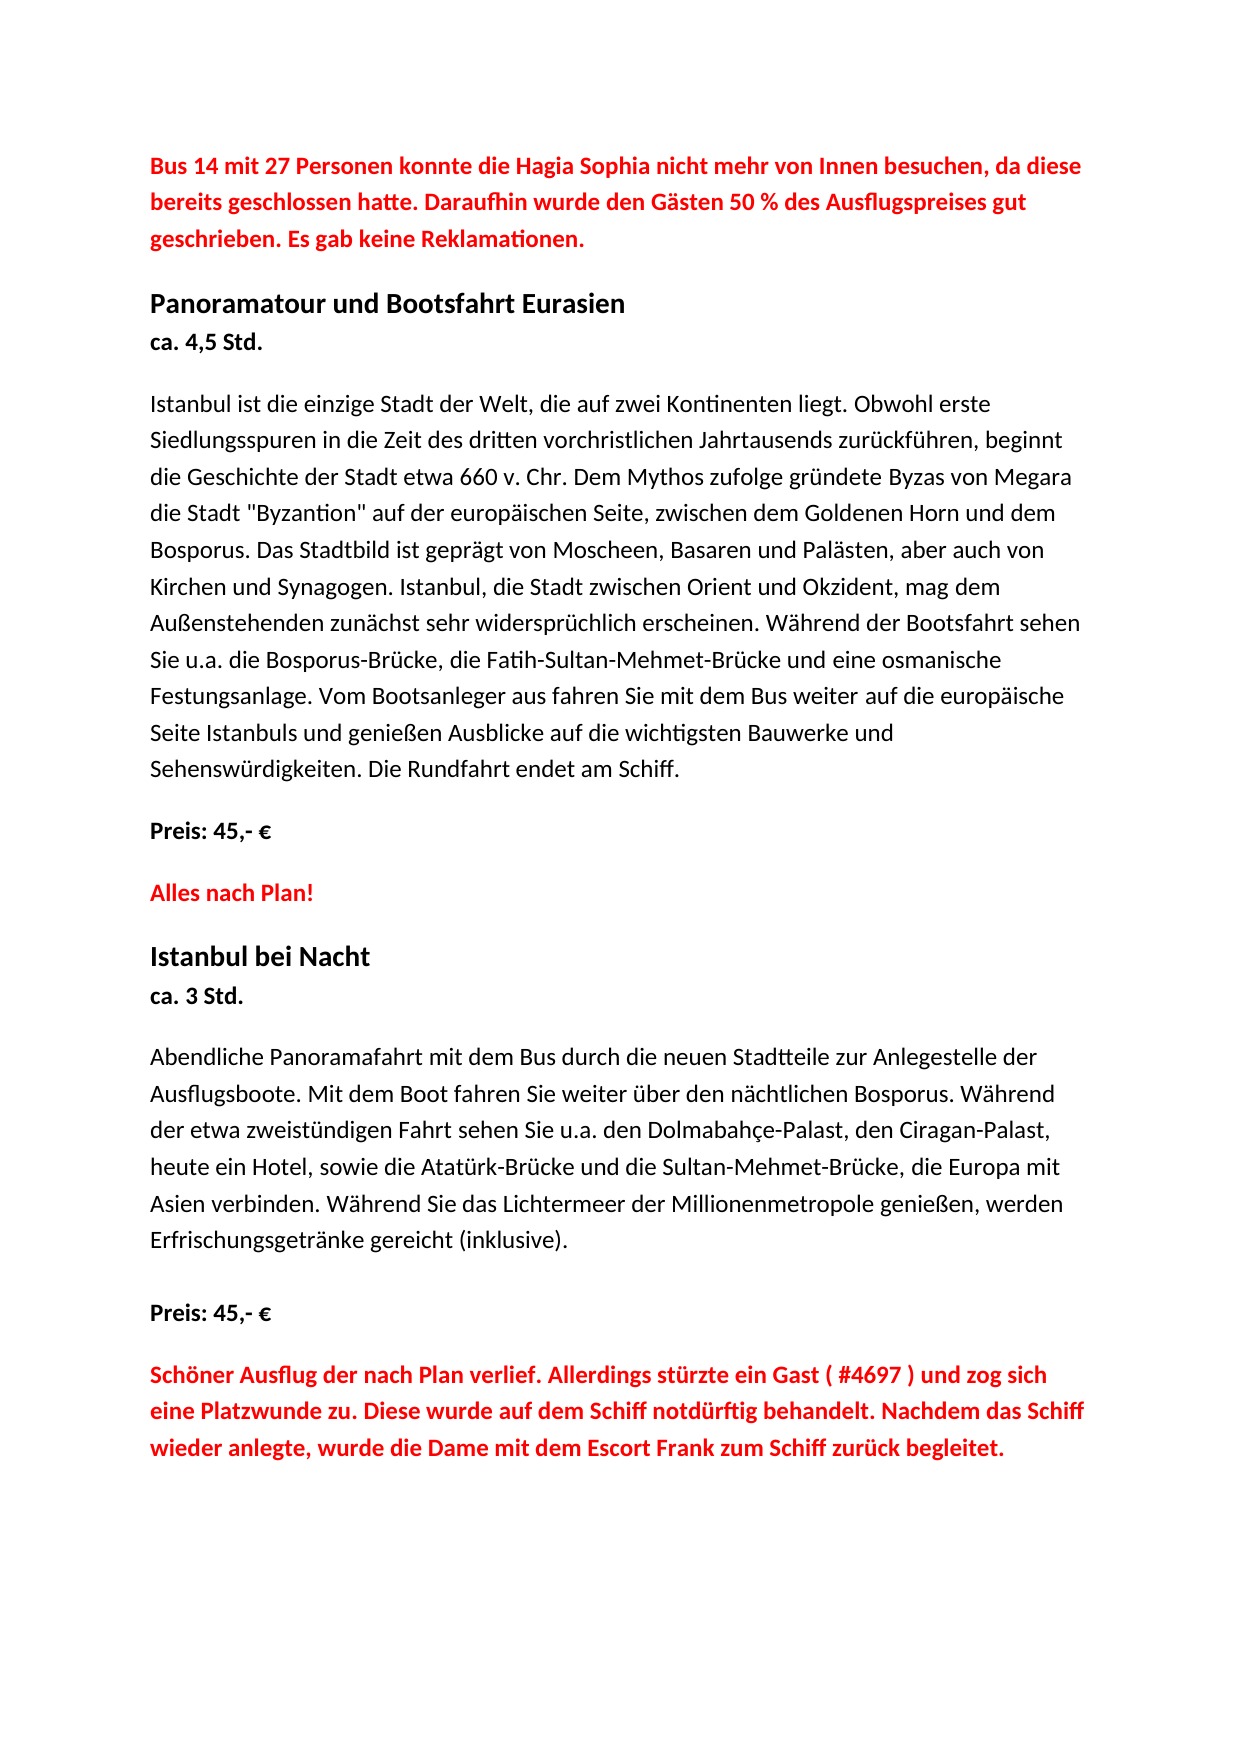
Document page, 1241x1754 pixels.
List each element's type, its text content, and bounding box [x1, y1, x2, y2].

text Panoramatour und Bootsfahrt Eurasien ca. 4,5 Std. [150, 285, 1090, 357]
text Schöner Ausflug der nach Plan verlief. Allerdings stürzte ein Gast ( #4697 ) und zog sich eine Platzwunde zu. Diese wurde auf dem Schiff notdürftig behandelt. Nachdem das Schiff wieder anlegte, wurde die Dame mit dem Escort Frank zum Schiff zurück begleitet. [150, 1359, 1090, 1463]
text Abendliche Panoramafahrt mit dem Bus durch die neuen Stadtteile zur Anlegestelle der Ausflugsboote. Mit dem Boot fahren Sie weiter über den nächtlichen Bosporus. Während der etwa zweistündigen Fahrt sehen Sie u.a. den Dolmabahçe-Palast, den Ciragan-Palast, heute ein Hotel, sowie die Atatürk-Brücke und die Sultan-Mehmet-Brücke, die Europa mit Asien verbinden. Während Sie das Lichtermeer der Millionenmetropole genießen, werden Erfrischungsgetränke gereicht (inklusive). Preis: 45,- € [150, 1041, 1090, 1328]
text Istanbul bei Nacht ca. 3 Std. [150, 938, 1090, 1010]
text Alles nach Plan! [150, 877, 1090, 907]
text Bus 14 mit 27 Personen konnte die Hagia Sophia nicht mehr von Innen besuchen, da diese bereits geschlossen hatte. Daraufhin wurde den Gästen 50 % des Ausflugspreises gut geschrieben. Es gab keine Reklamationen. [150, 150, 1090, 254]
text Istanbul ist die einzige Stadt der Welt, die auf zwei Kontinenten liegt. Obwohl erste Siedlungsspuren in die Zeit des dritten vorchristlichen Jahrtausends zurückführen, beginnt die Geschichte der Stadt etwa 660 v. Chr. Dem Mythos zufolge gründete Byzas von Megara die Stadt "Byzantion" auf der europäischen Seite, zwischen dem Goldenen Horn und dem Bosporus. Das Stadtbild ist geprägt von Moscheen, Basaren und Palästen, aber auch von Kirchen und Synagogen. Istanbul, die Stadt zwischen Orient und Okzident, mag dem Außenstehenden zunächst sehr widersprüchlich erscheinen. Während der Bootsfahrt sehen Sie u.a. die Bosporus-Brücke, die Fatih-Sultan-Mehmet-Brücke und eine osmanische Festungsanlage. Vom Bootsanleger aus fahren Sie mit dem Bus weiter auf die europäische Seite Istanbuls und genießen Ausblicke auf die wichtigsten Bauwerke und Sehenswürdigkeiten. Die Rundfahrt endet am Schiff. [150, 388, 1090, 784]
text Preis: 45,- € [150, 815, 1090, 846]
